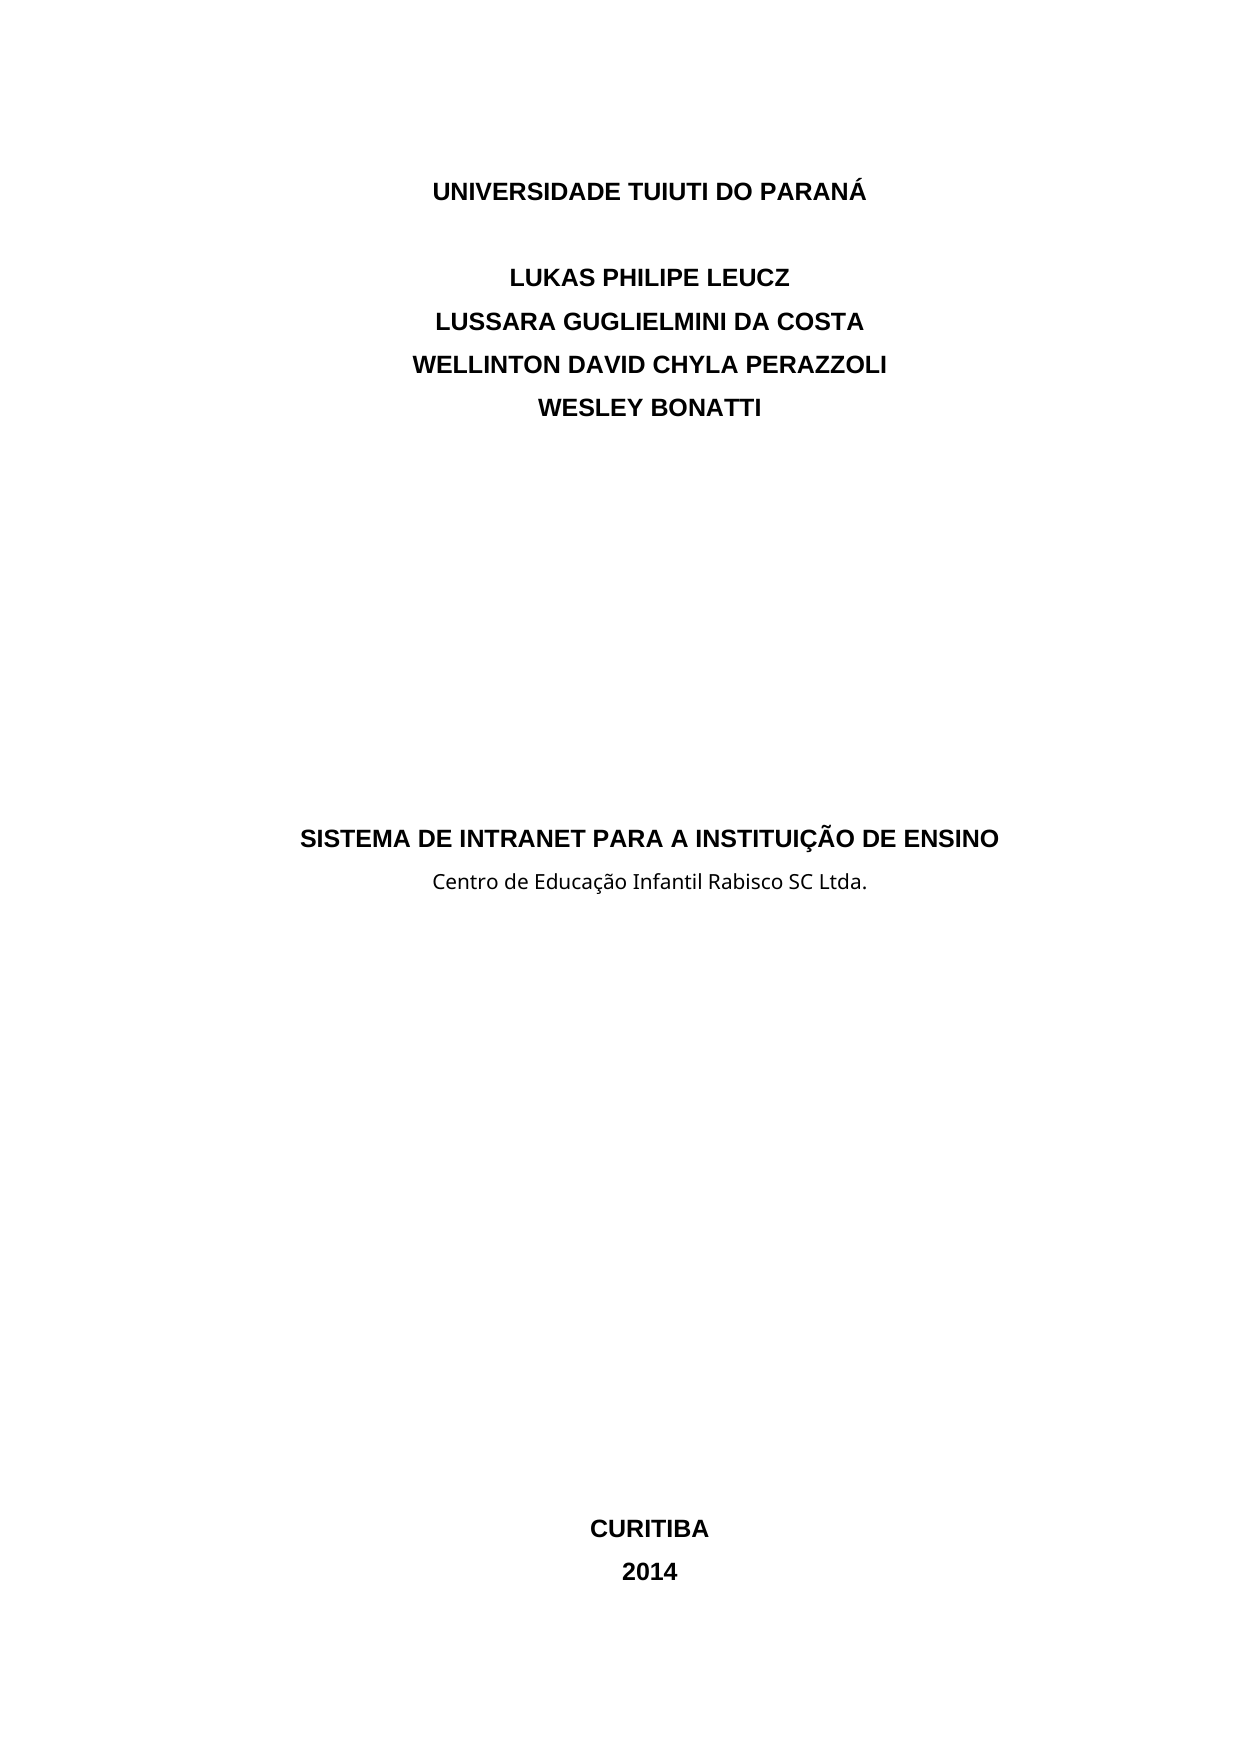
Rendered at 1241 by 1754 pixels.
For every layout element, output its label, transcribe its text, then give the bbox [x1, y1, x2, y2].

text SISTEMA DE INTRANET PARA A INSTITUIÇÃO DE ENSINO [177, 824, 1122, 853]
text LUSSARA GUGLIELMINI﻿ DA COSTA [177, 307, 1122, 335]
text CURITIBA [177, 1513, 1122, 1542]
text LUKAS PHILIPE LEUCZ [177, 263, 1122, 292]
text 2014 [177, 1557, 1122, 1585]
text WELLINTON DAVID CHYLA PERAZZOLI [177, 350, 1122, 378]
text Centro de Educação Infantil Rabisco SC Ltda. [177, 867, 1122, 896]
text UNIVERSIDADE TUIUTI DO PARANÁ [177, 177, 1122, 206]
text WESLEY BONATTI [177, 393, 1122, 422]
